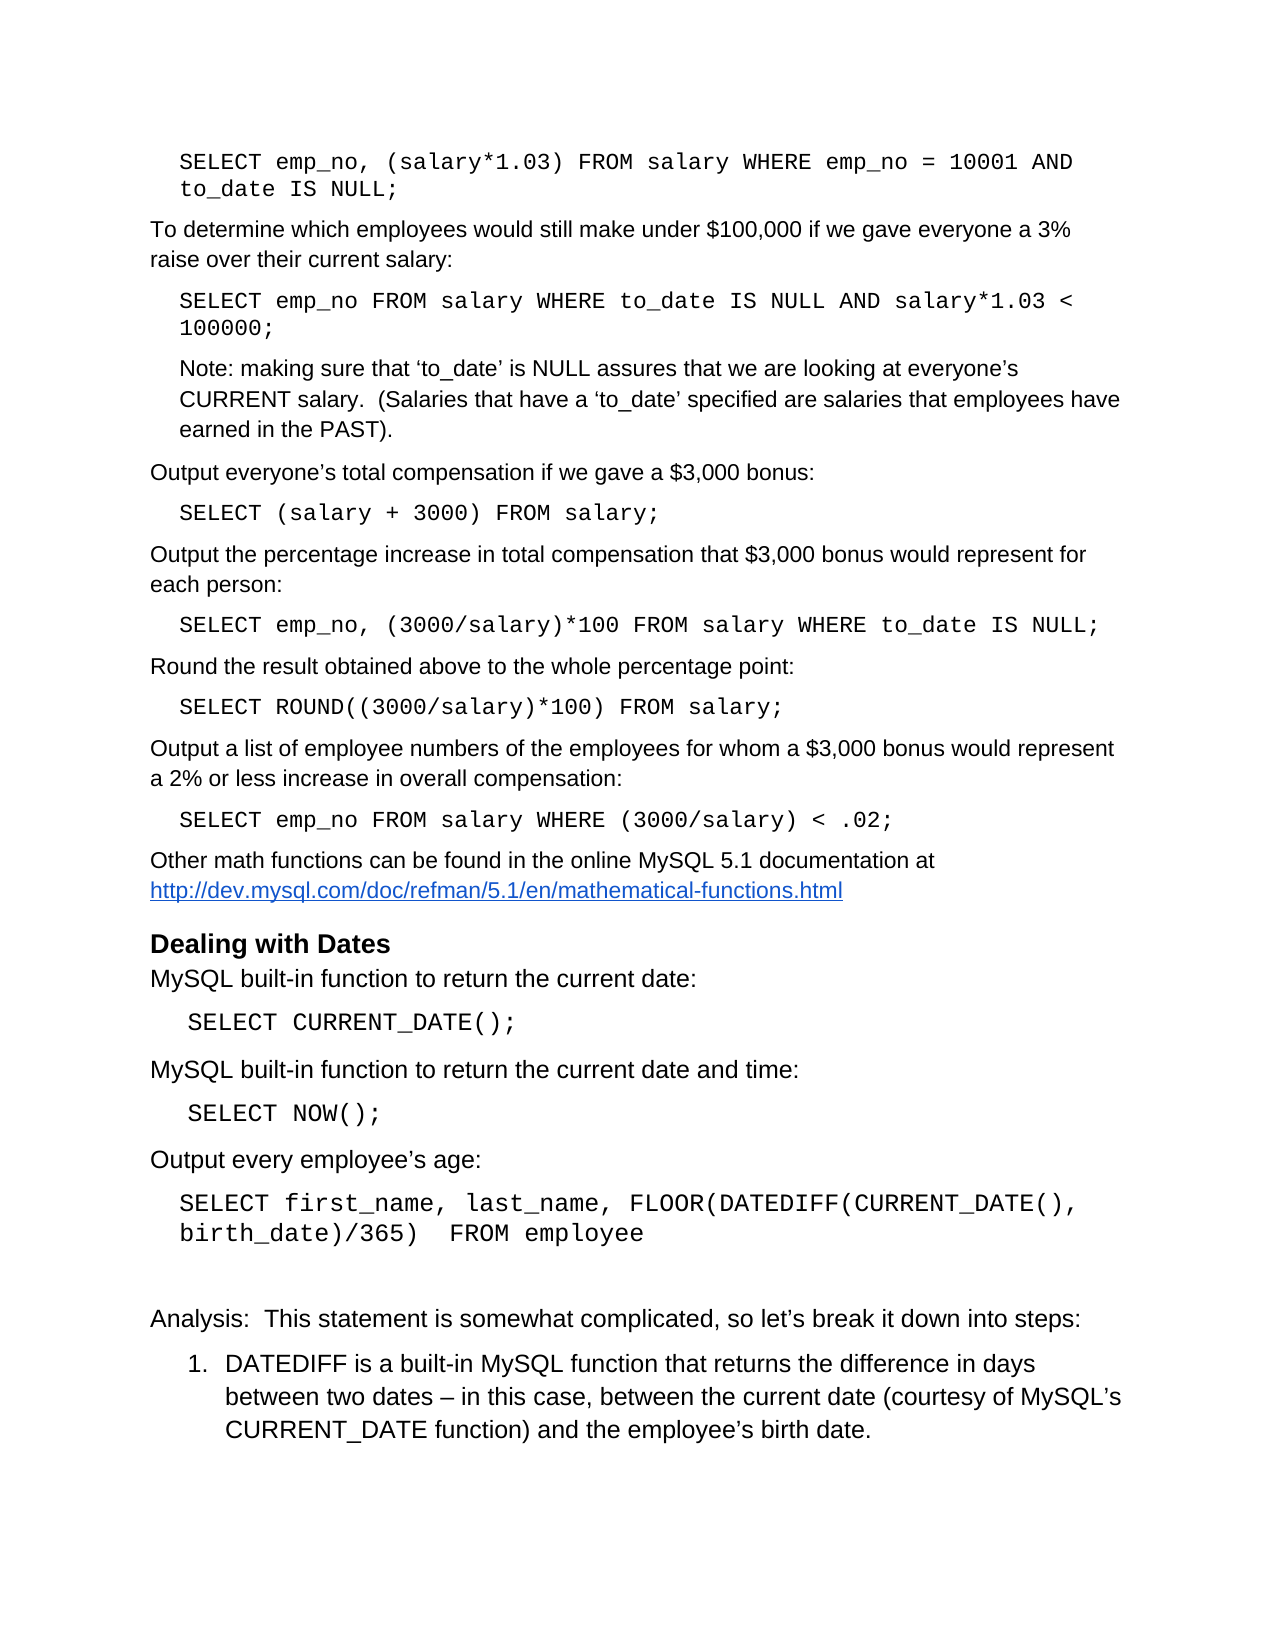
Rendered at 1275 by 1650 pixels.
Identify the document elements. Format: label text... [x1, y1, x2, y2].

text Output the percentage increase in total compensation that $3,000 bonus would represent for each person: [150, 541, 1125, 597]
text To determine which employees would still make under $100,000 if we gave everyone a 3% raise over their current salary: [150, 216, 1125, 273]
text SELECT CURRENT_DATE(); [187, 1010, 1125, 1038]
text SELECT emp_no, (3000/salary)*100 FROM salary WHERE to_date IS NULL; [179, 613, 1125, 639]
text SELECT emp_no, (salary*1.03) FROM salary WHERE emp_no = 10001 AND to_date IS NULL; [179, 150, 1125, 203]
text Round the result obtained above to the whole percentage point: [150, 653, 1125, 679]
text Other math functions can be found in the online MySQL 5.1 documentation at http://dev.mysql.com/doc/refman/5.1/en/mathematical-functions.html [150, 847, 1125, 904]
text SELECT first_name, last_name, FLOOR(DATEDIFF(CURRENT_DATE(), birth_date)/365) FROM employee [179, 1191, 1125, 1249]
text SELECT ROUND((3000/salary)*100) FROM salary; [179, 696, 1125, 722]
text MySQL built-in function to return the current date and time: [150, 1055, 1125, 1084]
list DATEDIFF is a built-in MySQL function that returns the difference in days between two dates – in this case, between the current date (courtesy of MySQL’s CURRENT_DATE function) and the employee’s birth date. [187, 1349, 1125, 1444]
text Output a list of employee numbers of the employees for whom a $3,000 bonus would represent a 2% or less increase in overall compensation: [150, 735, 1125, 792]
text SELECT (salary + 3000) FROM salary; [179, 501, 1125, 527]
text Output everyone’s total compensation if we gave a $3,000 bonus: [150, 458, 1125, 485]
text Analysis: This statement is somewhat complicated, so let’s break it down into steps: [150, 1304, 1125, 1333]
text SELECT emp_no FROM salary WHERE to_date IS NULL AND salary*1.03 < 100000; [179, 289, 1125, 342]
text SELECT emp_no FROM salary WHERE (3000/salary) < .02; [179, 808, 1125, 834]
text SELECT NOW(); [187, 1101, 1125, 1129]
text Note: making sure that ‘to_date’ is NULL assures that we are looking at everyone’s CURRENT salary. (Salaries that have a ‘to_date’ specified are salaries that employees have earned in the PAST). [179, 355, 1125, 442]
text MySQL built-in function to return the current date: [150, 964, 1125, 993]
text Output every employee’s age: [150, 1146, 1125, 1174]
subtitle Dealing with Dates [150, 928, 1125, 960]
